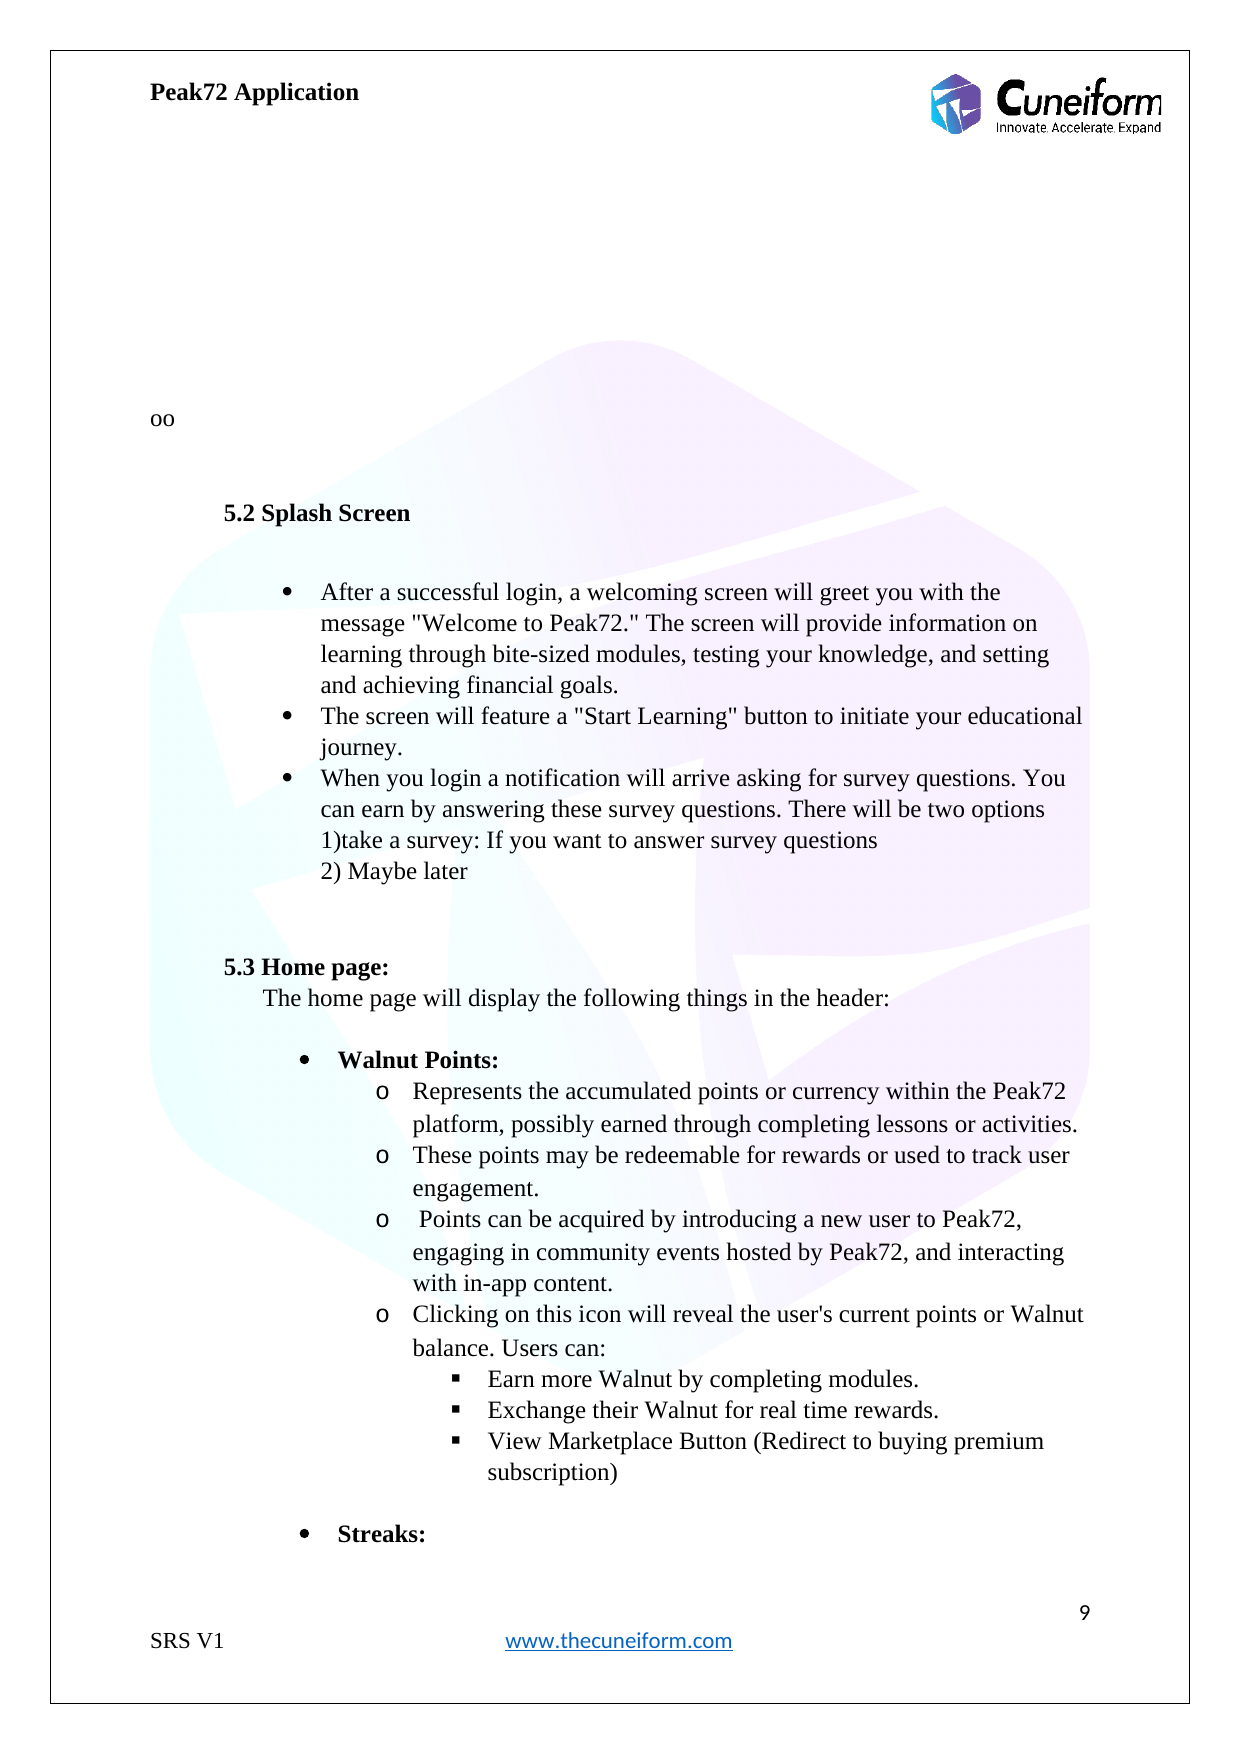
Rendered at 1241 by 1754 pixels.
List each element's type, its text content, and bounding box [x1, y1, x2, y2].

list The screen will feature a "Start Learning" button to initiate your educational journey. [283, 701, 1090, 761]
subtitle Home page: [224, 952, 1090, 981]
text oo [150, 403, 1090, 432]
list Points can be acquired by introducing a new user to Peak72, engaging in community events hosted by Peak72, and interacting with in-app content. [375, 1204, 1090, 1297]
list Earn more Walnut by completing modules. [450, 1364, 1090, 1392]
list Streaks: [300, 1519, 1090, 1548]
list Walnut Points: [300, 1045, 1090, 1074]
list Represents the accumulated points or currency within the Peak72 platform, possibly earned through completing lessons or activities. [375, 1076, 1090, 1138]
list Clicking on this icon will reveal the user's current points or Walnut balance. Users can: [375, 1299, 1090, 1361]
subtitle Splash Screen [224, 498, 1090, 527]
list The home page will display the following things in the header: [262, 983, 1090, 1012]
picture [930, 74, 1162, 133]
list When you login a notification will arrive asking for survey questions. You can earn by answering these survey questions. There will be two options 1)take a survey: If you want to answer survey questions [283, 763, 1090, 854]
list Exchange their Walnut for real time rewards. [450, 1395, 1090, 1423]
list After a successful login, a welcoming screen will greet you with the message "Welcome to Peak72." The screen will provide information on learning through bite-sized modules, testing your knowledge, and setting and achieving financial goals. [283, 577, 1090, 699]
list These points may be redeemable for rewards or used to track user engagement. [375, 1140, 1090, 1202]
list View Marketplace Button (Redirect to buying premium subscription) [450, 1426, 1090, 1486]
list 2) Maybe later [320, 856, 1090, 885]
